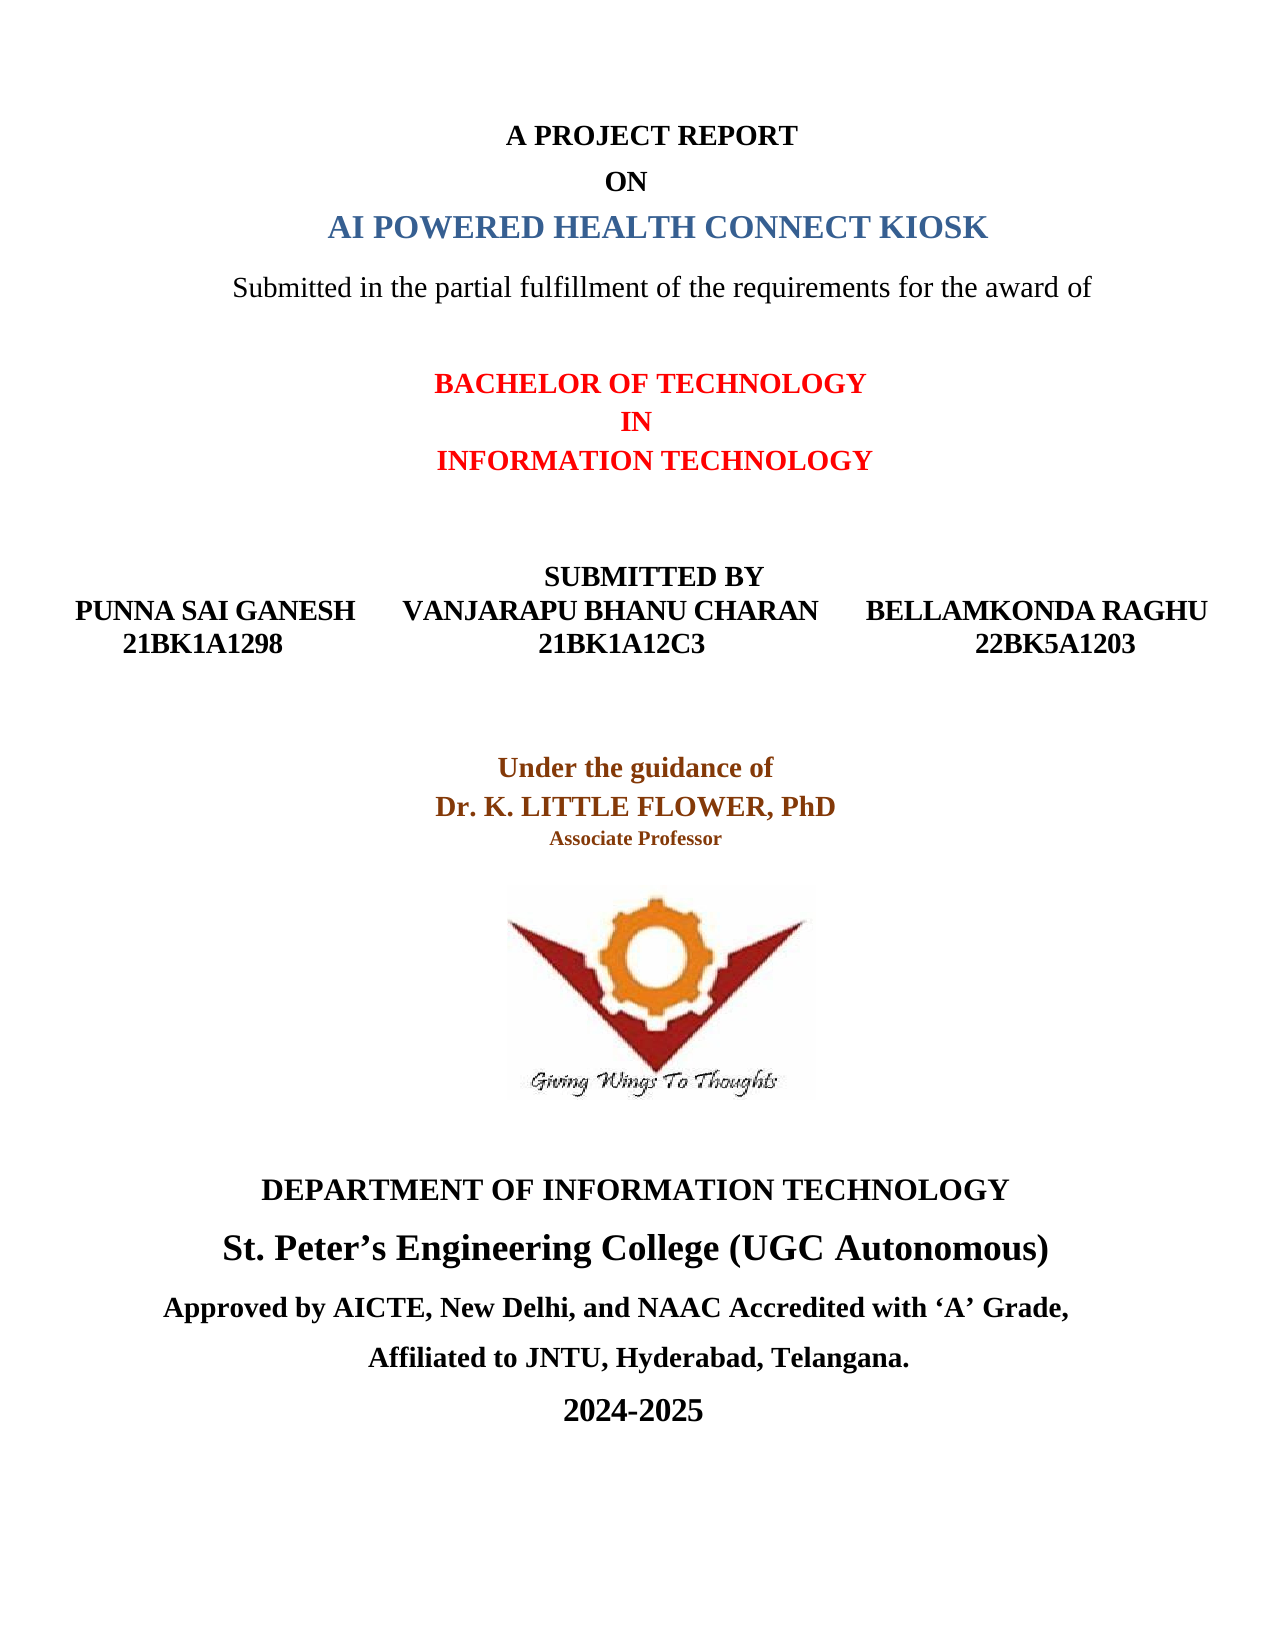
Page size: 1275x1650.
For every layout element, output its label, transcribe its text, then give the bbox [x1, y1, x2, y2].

text Submitted in the partial fulfillment of the requirements for the award of [147, 269, 1177, 304]
subtitle 2024-2025 [563, 1390, 1237, 1429]
text INFORMATION TECHNOLOGY [127, 443, 1182, 476]
text Approved by AICTE, New Delhi, and NAAC Accredited with ‘A’ Grade, Affiliated to JNTU, Hyderabad, Telangana. [163, 1290, 1120, 1374]
subtitle AI POWERED HEALTH CONNECT KIOSK [138, 208, 1177, 246]
text IN [127, 404, 1145, 438]
picture [507, 885, 817, 1100]
text Under the guidance of [424, 750, 847, 784]
text PUNNA SAI GANESH VANJARAPU BHANU CHARAN BELLAMKONDA RAGHU [75, 593, 1271, 626]
text ON [75, 164, 1177, 198]
text Dr. K. LITTLE FLOWER, PhD Associate Professor [424, 789, 847, 850]
text DEPARTMENT OF INFORMATION TECHNOLOGY [127, 1171, 1144, 1207]
subtitle St. Peter’s Engineering College (UGC Autonomous) [127, 1225, 1144, 1268]
text BACHELOR OF TECHNOLOGY [127, 366, 1174, 399]
text SUBMITTED BY [131, 559, 1177, 592]
text A PROJECT REPORT [127, 118, 1176, 152]
text 21BK1A1298 21BK1A12C3 22BK5A1203 [75, 626, 1227, 660]
